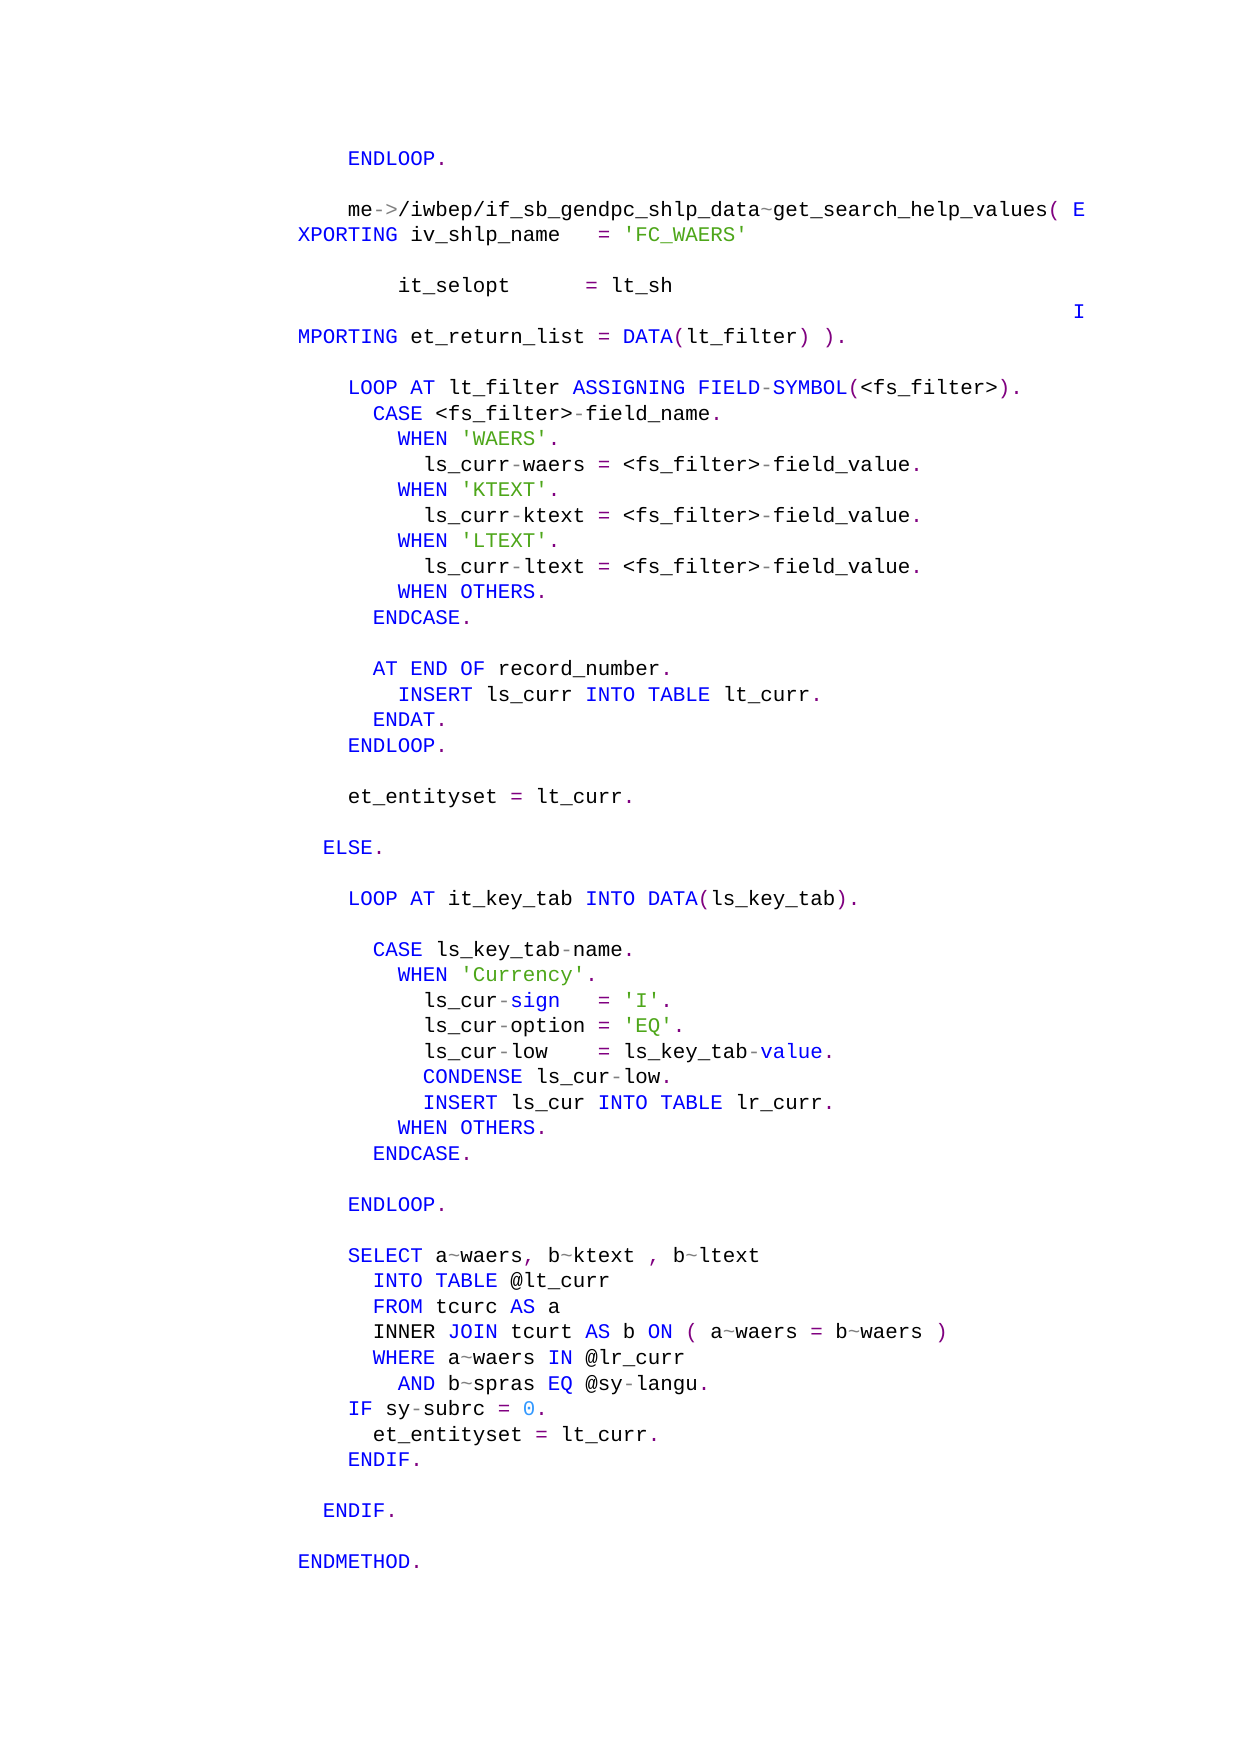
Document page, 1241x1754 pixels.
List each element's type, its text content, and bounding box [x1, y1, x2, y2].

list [298, 148, 1093, 250]
